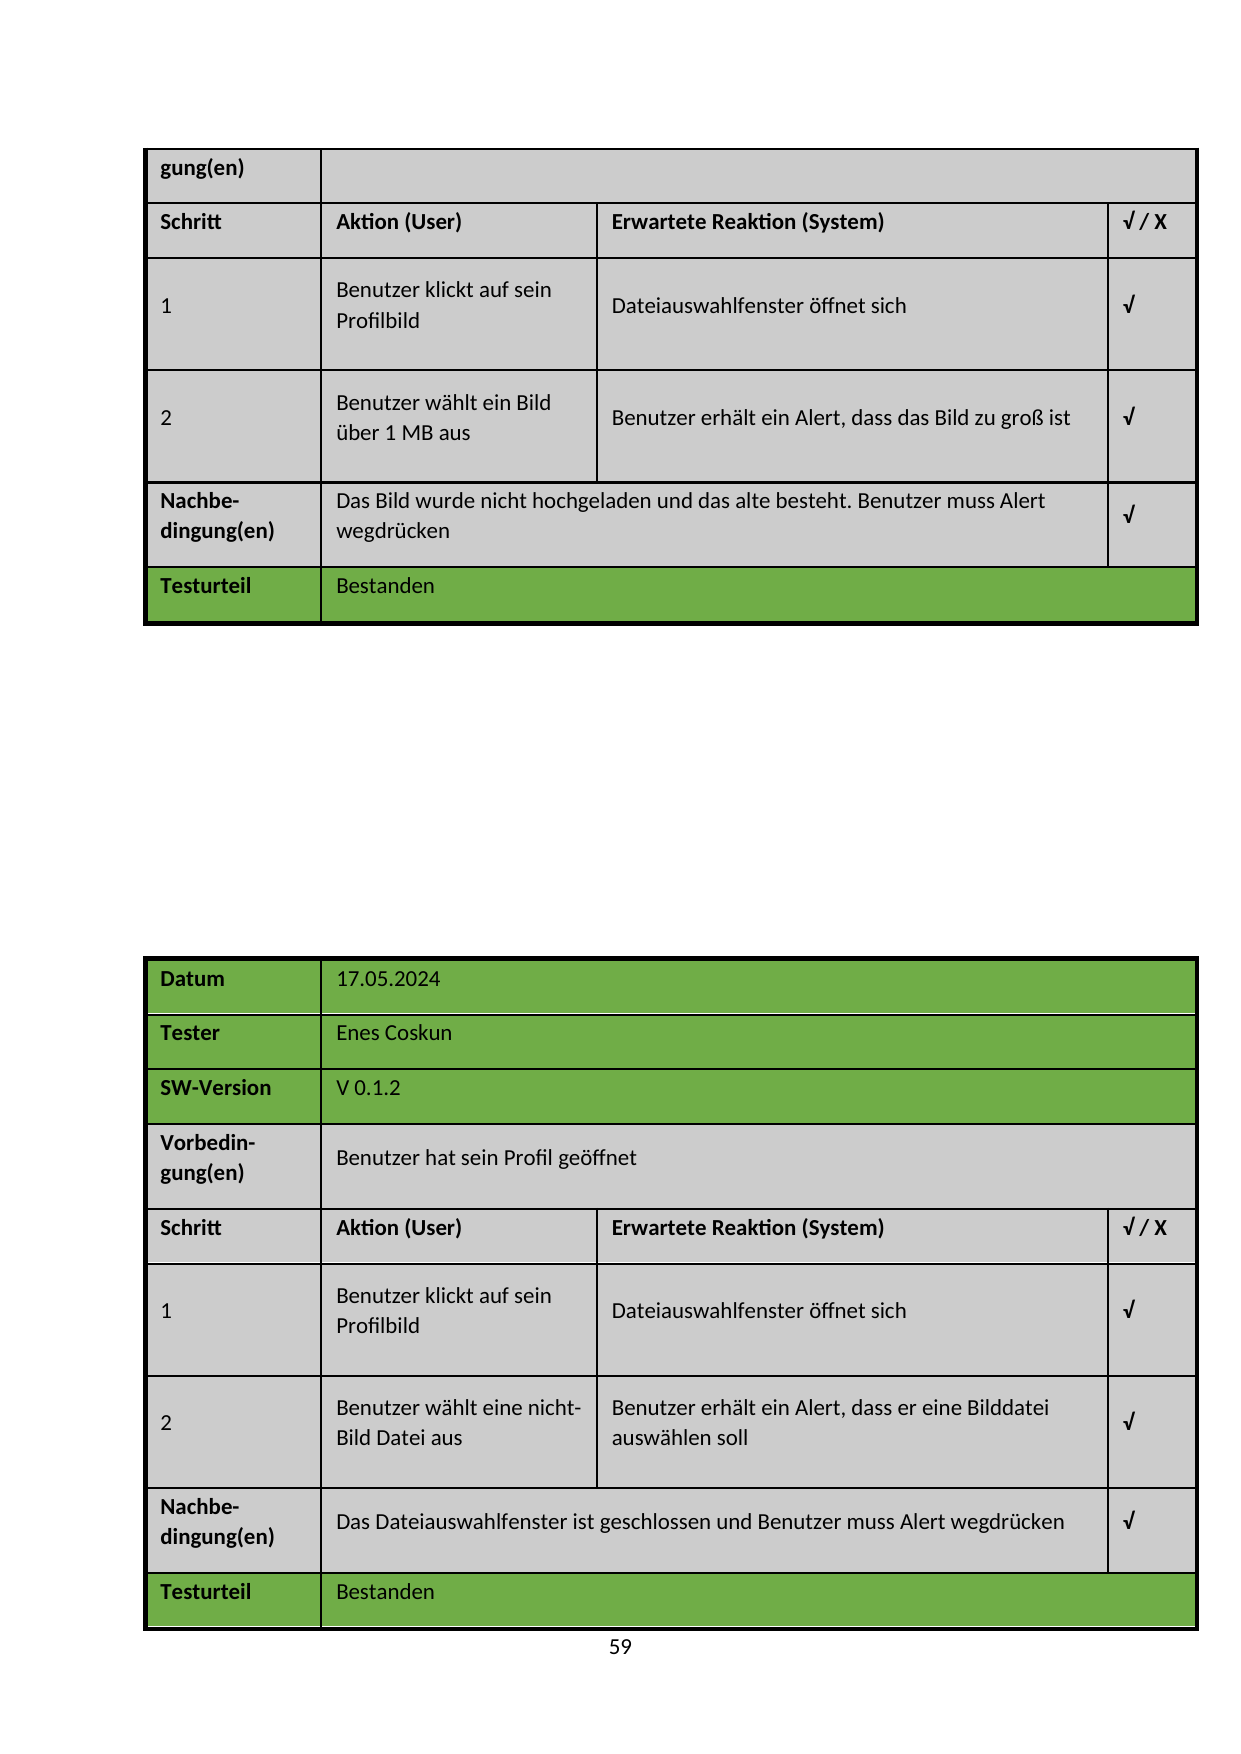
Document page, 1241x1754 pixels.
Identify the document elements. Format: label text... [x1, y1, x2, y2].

table_cell Erwartete Reaktion (System) [598, 204, 1107, 257]
table_cell Benutzer wählt eine nicht-Bild Datei aus [322, 1377, 596, 1487]
table_cell 1 [148, 259, 320, 369]
table_cell Schritt [148, 1210, 320, 1262]
table_cell √ [1109, 484, 1195, 566]
table_cell √ / X [1109, 1210, 1195, 1262]
table_cell Schritt [148, 204, 320, 257]
table_cell Nachbe-dingung(en) [148, 484, 320, 566]
table_cell √ [1109, 1265, 1195, 1375]
table_cell Benutzer klickt auf sein Profilbild [322, 259, 596, 369]
table_cell Dateiauswahlfenster öffnet sich [598, 259, 1107, 369]
table_header Datum [148, 961, 320, 1013]
table_cell Testurteil [148, 1574, 320, 1626]
table_cell Bestanden [322, 1574, 1195, 1626]
table_cell √ / X [1109, 204, 1195, 257]
table_cell 2 [148, 1377, 320, 1487]
table_cell Enes Coskun [322, 1016, 1195, 1068]
table_cell V 0.1.2 [322, 1070, 1195, 1123]
table_cell √ [1109, 259, 1195, 369]
table_cell Vorbedin-gung(en) [148, 1125, 320, 1208]
table_cell √ [1109, 371, 1195, 481]
table_header 17.05.2024 [322, 961, 1195, 1013]
table_cell Bestanden [322, 568, 1195, 621]
table_cell Benutzer erhält ein Alert, dass das Bild zu groß ist [598, 371, 1107, 481]
table_cell Nachbe-dingung(en) [148, 1489, 320, 1572]
table_cell √ [1109, 1489, 1195, 1572]
table_cell 2 [148, 371, 320, 481]
table_cell Testurteil [148, 568, 320, 621]
table_cell Vorbedin-gung(en) [148, 150, 320, 202]
table_cell Benutzer klickt auf sein Profilbild [322, 1265, 596, 1375]
table_cell Tester [148, 1016, 320, 1068]
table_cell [322, 150, 1195, 202]
table_cell Benutzer wählt ein Bild über 1 MB aus [322, 371, 596, 481]
table_cell √ [1109, 1377, 1195, 1487]
table_cell Aktion (User) [322, 204, 596, 257]
table_cell Benutzer hat sein Profil geöffnet [322, 1125, 1195, 1208]
table_cell Aktion (User) [322, 1210, 596, 1262]
table_cell SW-Version [148, 1070, 320, 1123]
table_cell 1 [148, 1265, 320, 1375]
table_cell Erwartete Reaktion (System) [598, 1210, 1107, 1262]
table_cell Das Dateiauswahlfenster ist geschlossen und Benutzer muss Alert wegdrücken [322, 1489, 1107, 1572]
table_cell Dateiauswahlfenster öffnet sich [598, 1265, 1107, 1375]
table_cell Benutzer erhält ein Alert, dass er eine Bilddatei auswählen soll [598, 1377, 1107, 1487]
table_cell Das Bild wurde nicht hochgeladen und das alte besteht. Benutzer muss Alert wegdrücken [322, 484, 1107, 566]
